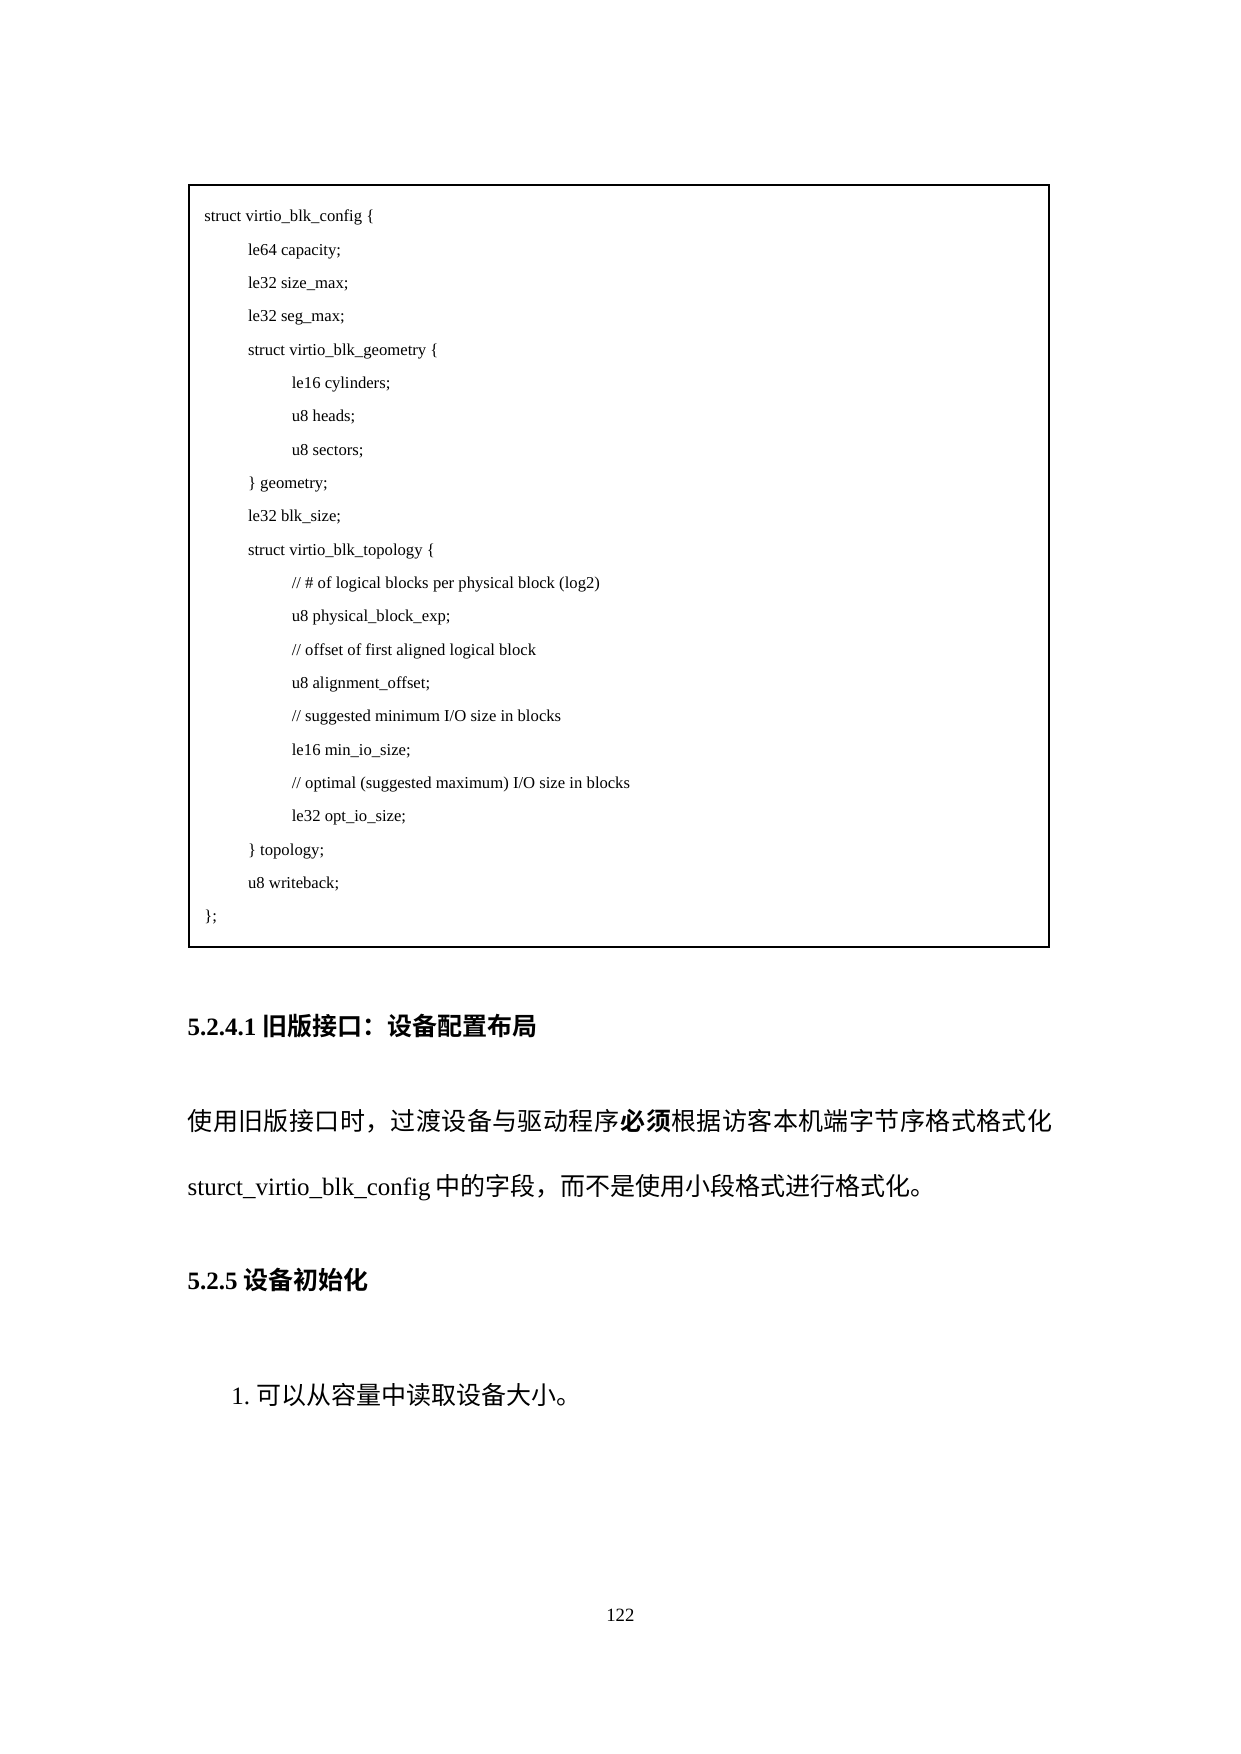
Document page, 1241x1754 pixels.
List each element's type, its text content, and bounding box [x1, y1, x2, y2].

subtitle 5.2.4.1 旧版接口：设备配置布局 [187, 179, 1053, 1057]
text 1. 可以从容量中读取设备大小。 [187, 1361, 1053, 1426]
text 使用旧版接口时，过渡设备与驱动程序必须根据访客本机端字节序格式格式化sturct_virtio_blk_config中的字段，而不是使用小段格式进行格式化。 [187, 1087, 1053, 1217]
subtitle 5.2.5 设备初始化 [187, 1246, 1053, 1311]
